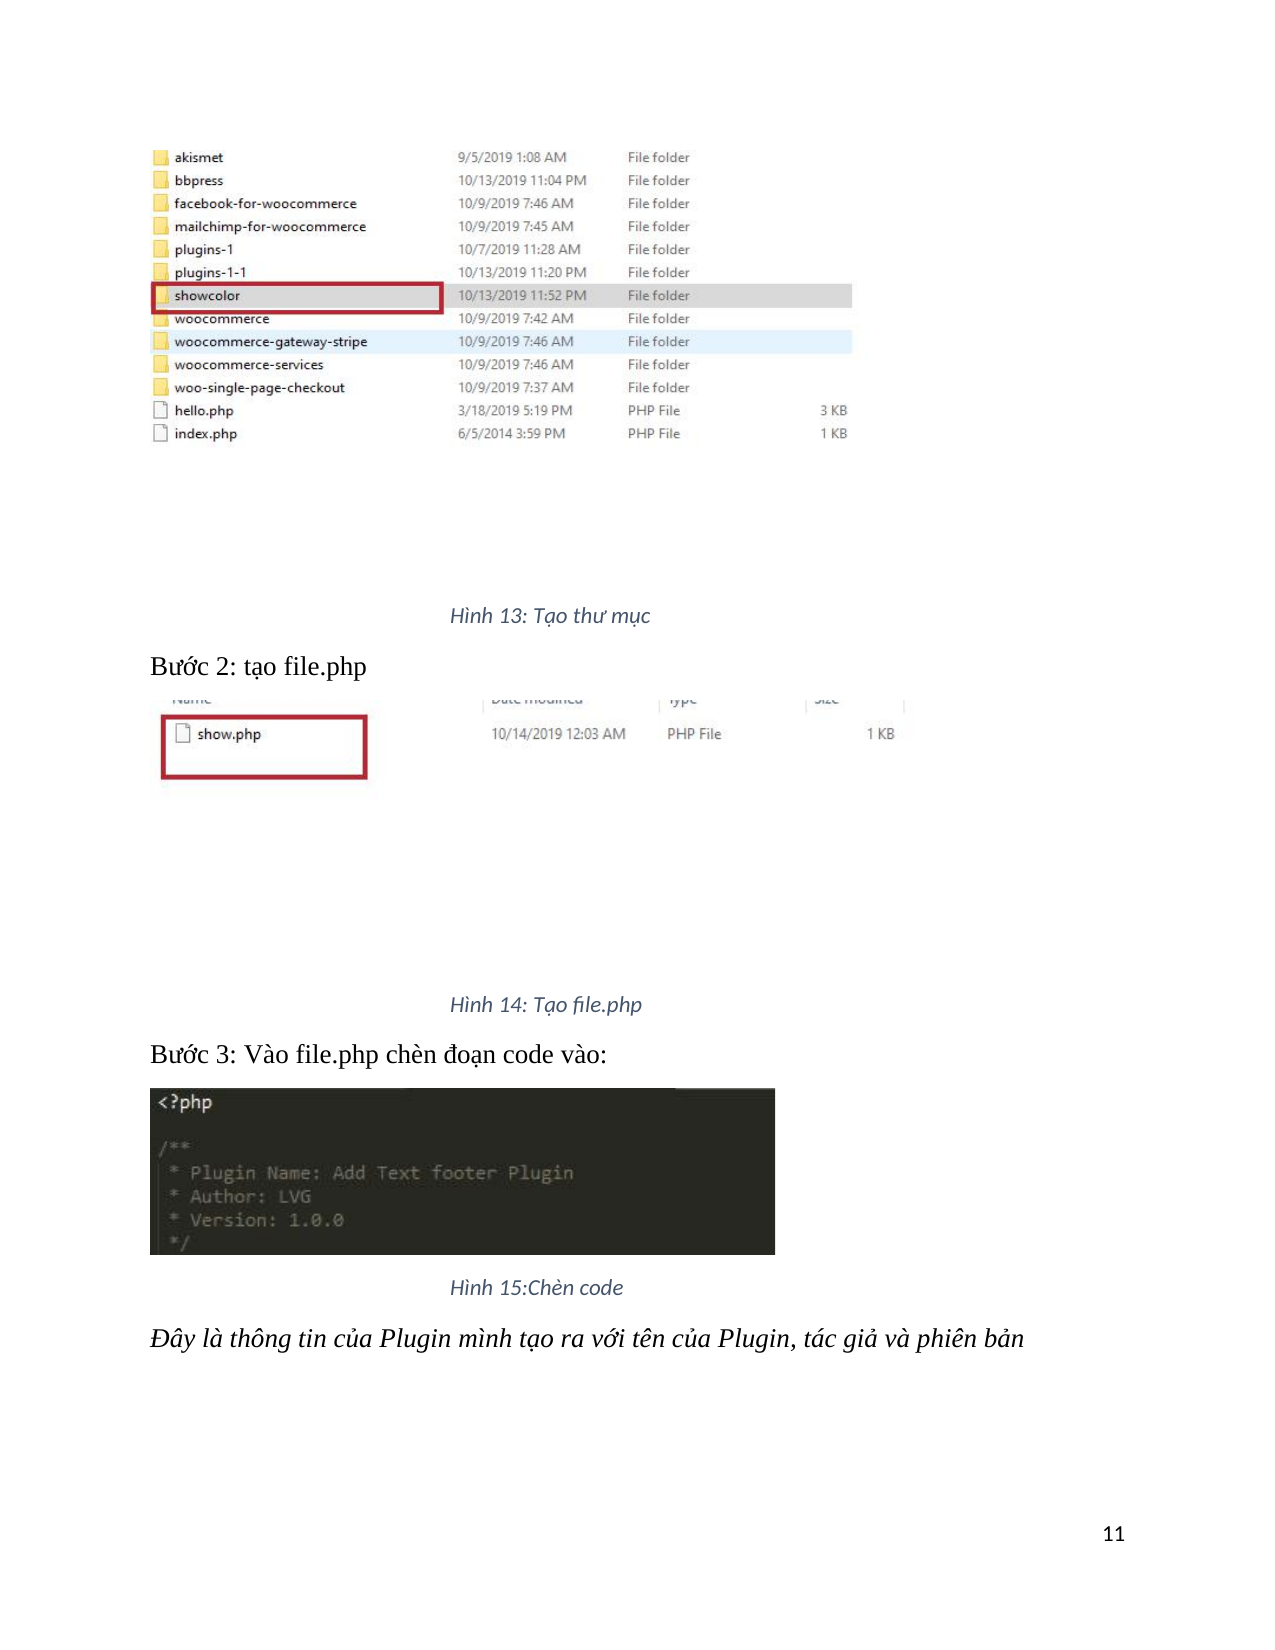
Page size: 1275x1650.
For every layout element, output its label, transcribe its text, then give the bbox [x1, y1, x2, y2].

picture [150, 1088, 775, 1255]
text Bước 2: tạo file.php [150, 650, 1125, 681]
text Hình 13: Tạo thư mục [375, 601, 1125, 629]
text Đây là thông tin của Plugin mình tạo ra với tên của Plugin, tác giả và phiên bản [150, 1322, 1125, 1353]
text Hình 15:Chèn code [375, 1273, 1125, 1301]
text Hình 14: Tạo file.php [375, 990, 1125, 1018]
picture [150, 150, 1125, 583]
text Bước 3: Vào file.php chèn đoạn code vào: [150, 1038, 1125, 1070]
picture [150, 700, 1125, 971]
